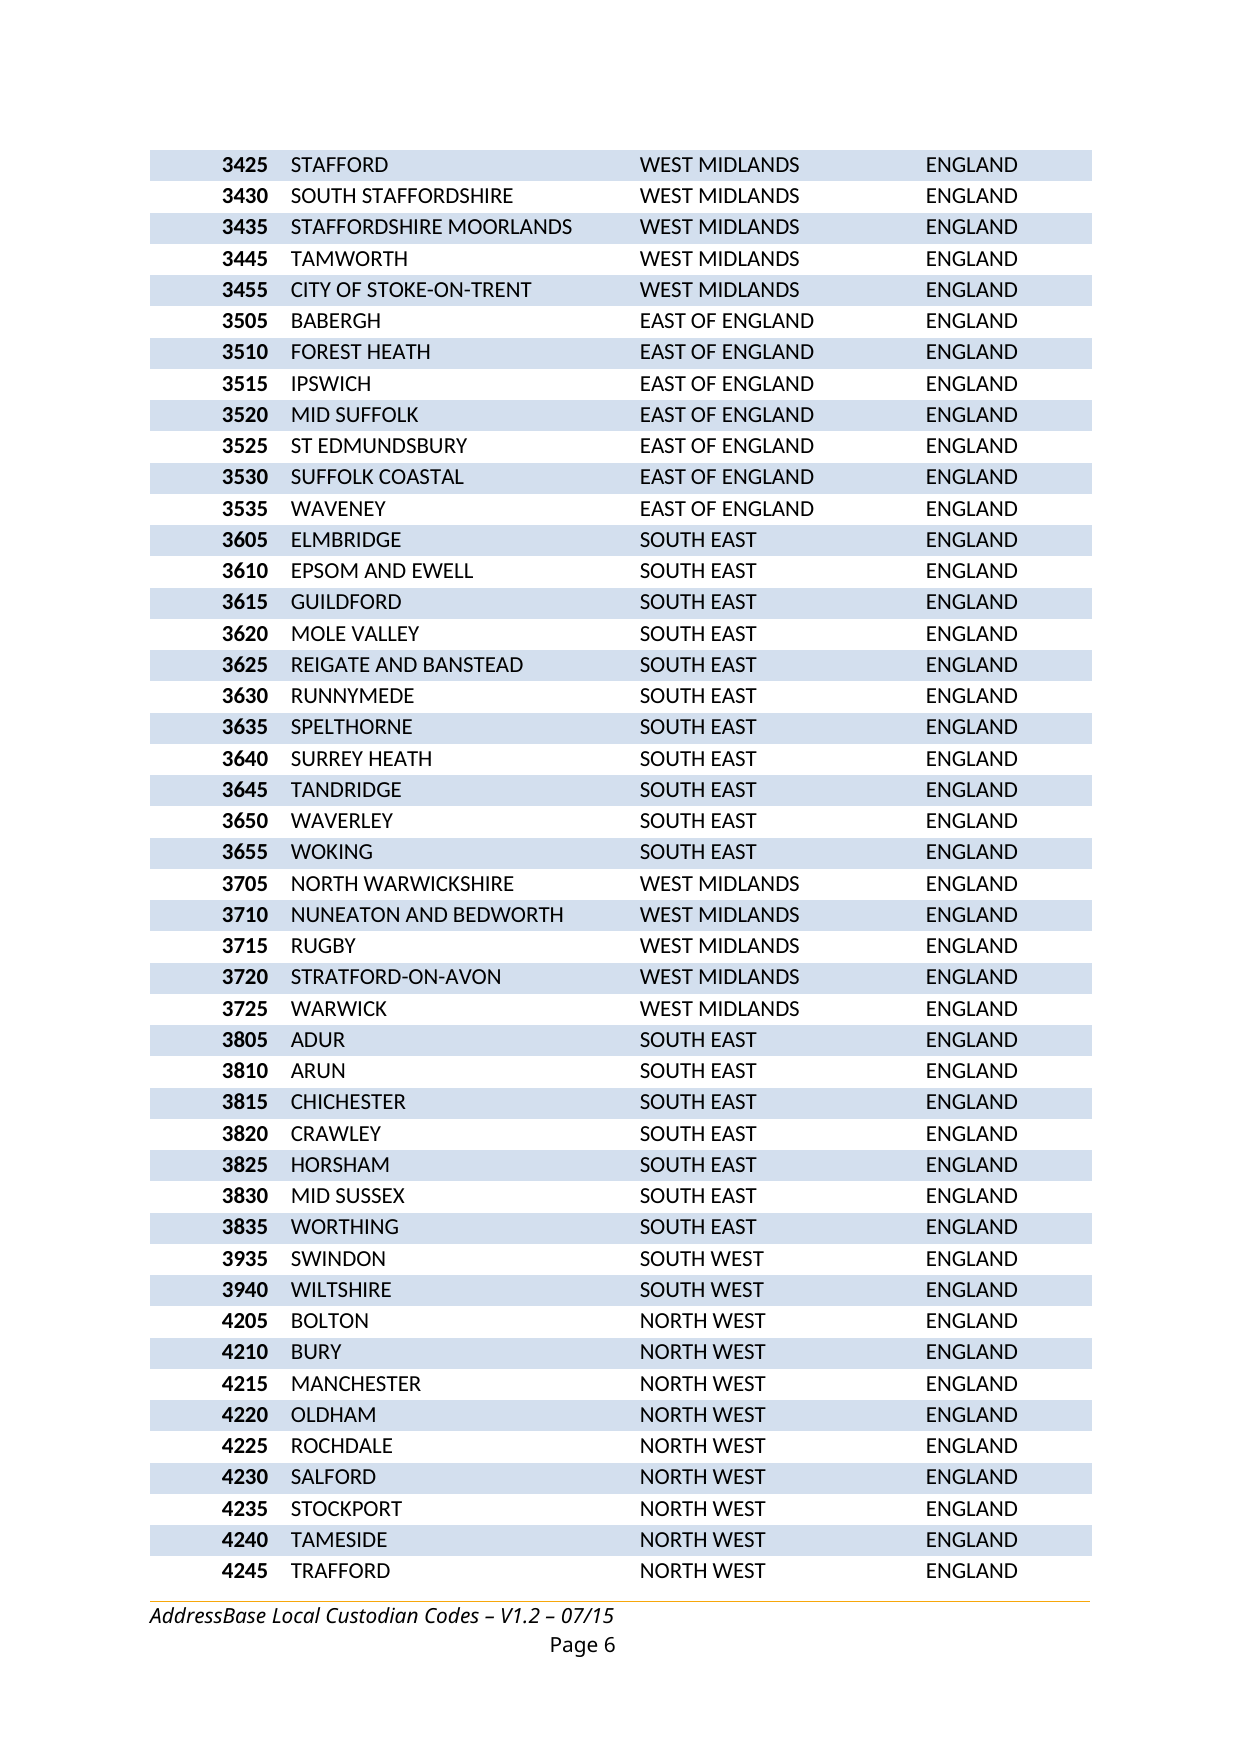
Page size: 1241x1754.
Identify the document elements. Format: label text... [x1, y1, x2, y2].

table_cell CRAWLEY [279, 1119, 628, 1150]
table_cell 3940 [150, 1275, 279, 1306]
table_cell 3835 [150, 1213, 279, 1244]
table_cell 4210 [150, 1338, 279, 1369]
table_cell EAST OF ENGLAND [628, 400, 914, 431]
table_cell WEST MIDLANDS [628, 994, 914, 1025]
table_cell 3445 [150, 244, 279, 275]
table_cell ENGLAND [914, 275, 1092, 306]
table_cell 3425 [150, 150, 279, 181]
table_cell 3605 [150, 525, 279, 556]
table_cell WARWICK [279, 994, 628, 1025]
table_cell ENGLAND [914, 1056, 1092, 1087]
table_cell ENGLAND [914, 1369, 1092, 1400]
table_cell SOUTH EAST [628, 1181, 914, 1212]
table_cell BABERGH [279, 306, 628, 337]
table_cell ENGLAND [914, 1556, 1092, 1587]
table_cell 3520 [150, 400, 279, 431]
table_cell SOUTH EAST [628, 713, 914, 744]
table_cell WEST MIDLANDS [628, 963, 914, 994]
table_cell RUNNYMEDE [279, 681, 628, 712]
table_cell ENGLAND [914, 994, 1092, 1025]
table_cell WEST MIDLANDS [628, 869, 914, 900]
table_cell SOUTH EAST [628, 556, 914, 587]
table_cell SOUTH EAST [628, 1056, 914, 1087]
table_cell SOUTH EAST [628, 681, 914, 712]
table_cell EAST OF ENGLAND [628, 369, 914, 400]
table_cell SOUTH EAST [628, 1150, 914, 1181]
table_cell ENGLAND [914, 1494, 1092, 1525]
table_cell SOUTH WEST [628, 1244, 914, 1275]
table_cell RUGBY [279, 931, 628, 962]
table_cell 3430 [150, 181, 279, 212]
table_cell NORTH WEST [628, 1556, 914, 1587]
table_cell SUFFOLK COASTAL [279, 463, 628, 494]
table_cell MOLE VALLEY [279, 619, 628, 650]
table_cell ENGLAND [914, 1525, 1092, 1556]
table_cell 3525 [150, 431, 279, 462]
table_cell ARUN [279, 1056, 628, 1087]
table_cell SOUTH EAST [628, 1025, 914, 1056]
table_cell 3810 [150, 1056, 279, 1087]
table_cell 3725 [150, 994, 279, 1025]
table_cell SOUTH EAST [628, 619, 914, 650]
table_cell ENGLAND [914, 588, 1092, 619]
table_cell SURREY HEATH [279, 744, 628, 775]
table_cell ENGLAND [914, 619, 1092, 650]
table_cell ENGLAND [914, 181, 1092, 212]
table_cell 3805 [150, 1025, 279, 1056]
table_cell 3510 [150, 338, 279, 369]
table_cell ENGLAND [914, 1025, 1092, 1056]
table_cell 4245 [150, 1556, 279, 1587]
table_cell SOUTH EAST [628, 744, 914, 775]
table_cell IPSWICH [279, 369, 628, 400]
table_cell 3435 [150, 213, 279, 244]
table_cell MANCHESTER [279, 1369, 628, 1400]
table_cell 4205 [150, 1306, 279, 1337]
table_cell FOREST HEATH [279, 338, 628, 369]
table_cell ENGLAND [914, 806, 1092, 837]
table_cell REIGATE AND BANSTEAD [279, 650, 628, 681]
table_cell NORTH WEST [628, 1525, 914, 1556]
table_cell SOUTH STAFFORDSHIRE [279, 181, 628, 212]
table_cell ENGLAND [914, 681, 1092, 712]
table_cell EPSOM AND EWELL [279, 556, 628, 587]
table_cell NORTH WEST [628, 1400, 914, 1431]
table_cell EAST OF ENGLAND [628, 494, 914, 525]
table_cell 3620 [150, 619, 279, 650]
table_cell BOLTON [279, 1306, 628, 1337]
table_cell 3830 [150, 1181, 279, 1212]
table_cell ENGLAND [914, 1431, 1092, 1462]
table_cell ENGLAND [914, 213, 1092, 244]
table_cell ENGLAND [914, 463, 1092, 494]
table_cell 4220 [150, 1400, 279, 1431]
table_cell STOCKPORT [279, 1494, 628, 1525]
table_cell EAST OF ENGLAND [628, 338, 914, 369]
table_cell 3535 [150, 494, 279, 525]
table_cell ENGLAND [914, 775, 1092, 806]
table_cell NUNEATON AND BEDWORTH [279, 900, 628, 931]
table_cell WEST MIDLANDS [628, 181, 914, 212]
table_cell ELMBRIDGE [279, 525, 628, 556]
table_cell 3635 [150, 713, 279, 744]
table_cell EAST OF ENGLAND [628, 463, 914, 494]
table_cell WEST MIDLANDS [628, 213, 914, 244]
table_cell EAST OF ENGLAND [628, 306, 914, 337]
table_cell ENGLAND [914, 1338, 1092, 1369]
table_cell ENGLAND [914, 494, 1092, 525]
table_cell ENGLAND [914, 1181, 1092, 1212]
table_cell 3630 [150, 681, 279, 712]
table_cell GUILDFORD [279, 588, 628, 619]
table_cell ENGLAND [914, 525, 1092, 556]
table_cell WILTSHIRE [279, 1275, 628, 1306]
table_cell ENGLAND [914, 1275, 1092, 1306]
table_cell ENGLAND [914, 400, 1092, 431]
table_cell CITY OF STOKE-ON-TRENT [279, 275, 628, 306]
table_cell ENGLAND [914, 556, 1092, 587]
table_cell ENGLAND [914, 650, 1092, 681]
table_cell STRATFORD-ON-AVON [279, 963, 628, 994]
table_cell 3710 [150, 900, 279, 931]
table_cell 3455 [150, 275, 279, 306]
table_cell OLDHAM [279, 1400, 628, 1431]
table_cell ENGLAND [914, 1088, 1092, 1119]
table_cell ENGLAND [914, 900, 1092, 931]
table_cell STAFFORDSHIRE MOORLANDS [279, 213, 628, 244]
table_cell ENGLAND [914, 963, 1092, 994]
table_cell ENGLAND [914, 431, 1092, 462]
table_cell MID SUFFOLK [279, 400, 628, 431]
table_cell HORSHAM [279, 1150, 628, 1181]
table_cell 3935 [150, 1244, 279, 1275]
table_cell SOUTH EAST [628, 1088, 914, 1119]
table_cell 3815 [150, 1088, 279, 1119]
table_cell ENGLAND [914, 1244, 1092, 1275]
table_cell 3720 [150, 963, 279, 994]
table_cell TAMESIDE [279, 1525, 628, 1556]
table_cell TRAFFORD [279, 1556, 628, 1587]
table_cell SOUTH EAST [628, 588, 914, 619]
table_cell ENGLAND [914, 869, 1092, 900]
table_cell 3655 [150, 838, 279, 869]
table_cell 3640 [150, 744, 279, 775]
table_cell 3610 [150, 556, 279, 587]
table_cell MID SUSSEX [279, 1181, 628, 1212]
table_cell NORTH WEST [628, 1338, 914, 1369]
table_cell NORTH WEST [628, 1463, 914, 1494]
table_cell ROCHDALE [279, 1431, 628, 1462]
table_cell ENGLAND [914, 369, 1092, 400]
table_cell SOUTH EAST [628, 1213, 914, 1244]
table_cell WOKING [279, 838, 628, 869]
table_cell TANDRIDGE [279, 775, 628, 806]
table_cell SOUTH EAST [628, 525, 914, 556]
table_cell SOUTH EAST [628, 806, 914, 837]
table_cell 4240 [150, 1525, 279, 1556]
table_cell 4225 [150, 1431, 279, 1462]
table_cell ENGLAND [914, 1400, 1092, 1431]
table_cell WAVENEY [279, 494, 628, 525]
table_cell SOUTH EAST [628, 1119, 914, 1150]
table_cell SPELTHORNE [279, 713, 628, 744]
table_cell WEST MIDLANDS [628, 931, 914, 962]
table_cell SOUTH EAST [628, 650, 914, 681]
table_cell NORTH WEST [628, 1431, 914, 1462]
table_cell ENGLAND [914, 1213, 1092, 1244]
table_cell STAFFORD [279, 150, 628, 181]
table_cell NORTH WEST [628, 1494, 914, 1525]
table_cell 3715 [150, 931, 279, 962]
table_cell ENGLAND [914, 1150, 1092, 1181]
table_cell ADUR [279, 1025, 628, 1056]
table_cell WAVERLEY [279, 806, 628, 837]
table_cell NORTH WEST [628, 1369, 914, 1400]
table_cell 4235 [150, 1494, 279, 1525]
table_cell 4230 [150, 1463, 279, 1494]
table_cell 3505 [150, 306, 279, 337]
table_cell ENGLAND [914, 713, 1092, 744]
table_cell ST EDMUNDSBURY [279, 431, 628, 462]
table_cell ENGLAND [914, 1119, 1092, 1150]
table_cell 3650 [150, 806, 279, 837]
table_cell TAMWORTH [279, 244, 628, 275]
table_cell WEST MIDLANDS [628, 275, 914, 306]
table_cell WEST MIDLANDS [628, 244, 914, 275]
table_cell 3645 [150, 775, 279, 806]
table_cell ENGLAND [914, 244, 1092, 275]
table_cell ENGLAND [914, 306, 1092, 337]
table_cell SOUTH EAST [628, 775, 914, 806]
table_cell ENGLAND [914, 150, 1092, 181]
table_cell SOUTH EAST [628, 838, 914, 869]
table_cell CHICHESTER [279, 1088, 628, 1119]
table_cell ENGLAND [914, 1463, 1092, 1494]
table_cell EAST OF ENGLAND [628, 431, 914, 462]
table_cell ENGLAND [914, 1306, 1092, 1337]
table_cell 4215 [150, 1369, 279, 1400]
table_cell 3820 [150, 1119, 279, 1150]
table_cell WORTHING [279, 1213, 628, 1244]
table_cell SWINDON [279, 1244, 628, 1275]
table_cell 3705 [150, 869, 279, 900]
table_cell ENGLAND [914, 744, 1092, 775]
table_cell 3530 [150, 463, 279, 494]
table_cell WEST MIDLANDS [628, 150, 914, 181]
table_cell SOUTH WEST [628, 1275, 914, 1306]
table_cell ENGLAND [914, 838, 1092, 869]
table_cell BURY [279, 1338, 628, 1369]
table_cell 3515 [150, 369, 279, 400]
table_cell WEST MIDLANDS [628, 900, 914, 931]
table_cell SALFORD [279, 1463, 628, 1494]
table_cell 3825 [150, 1150, 279, 1181]
table_cell 3615 [150, 588, 279, 619]
table_cell ENGLAND [914, 931, 1092, 962]
table_cell 3625 [150, 650, 279, 681]
table_cell ENGLAND [914, 338, 1092, 369]
table_cell NORTH WARWICKSHIRE [279, 869, 628, 900]
table_cell NORTH WEST [628, 1306, 914, 1337]
